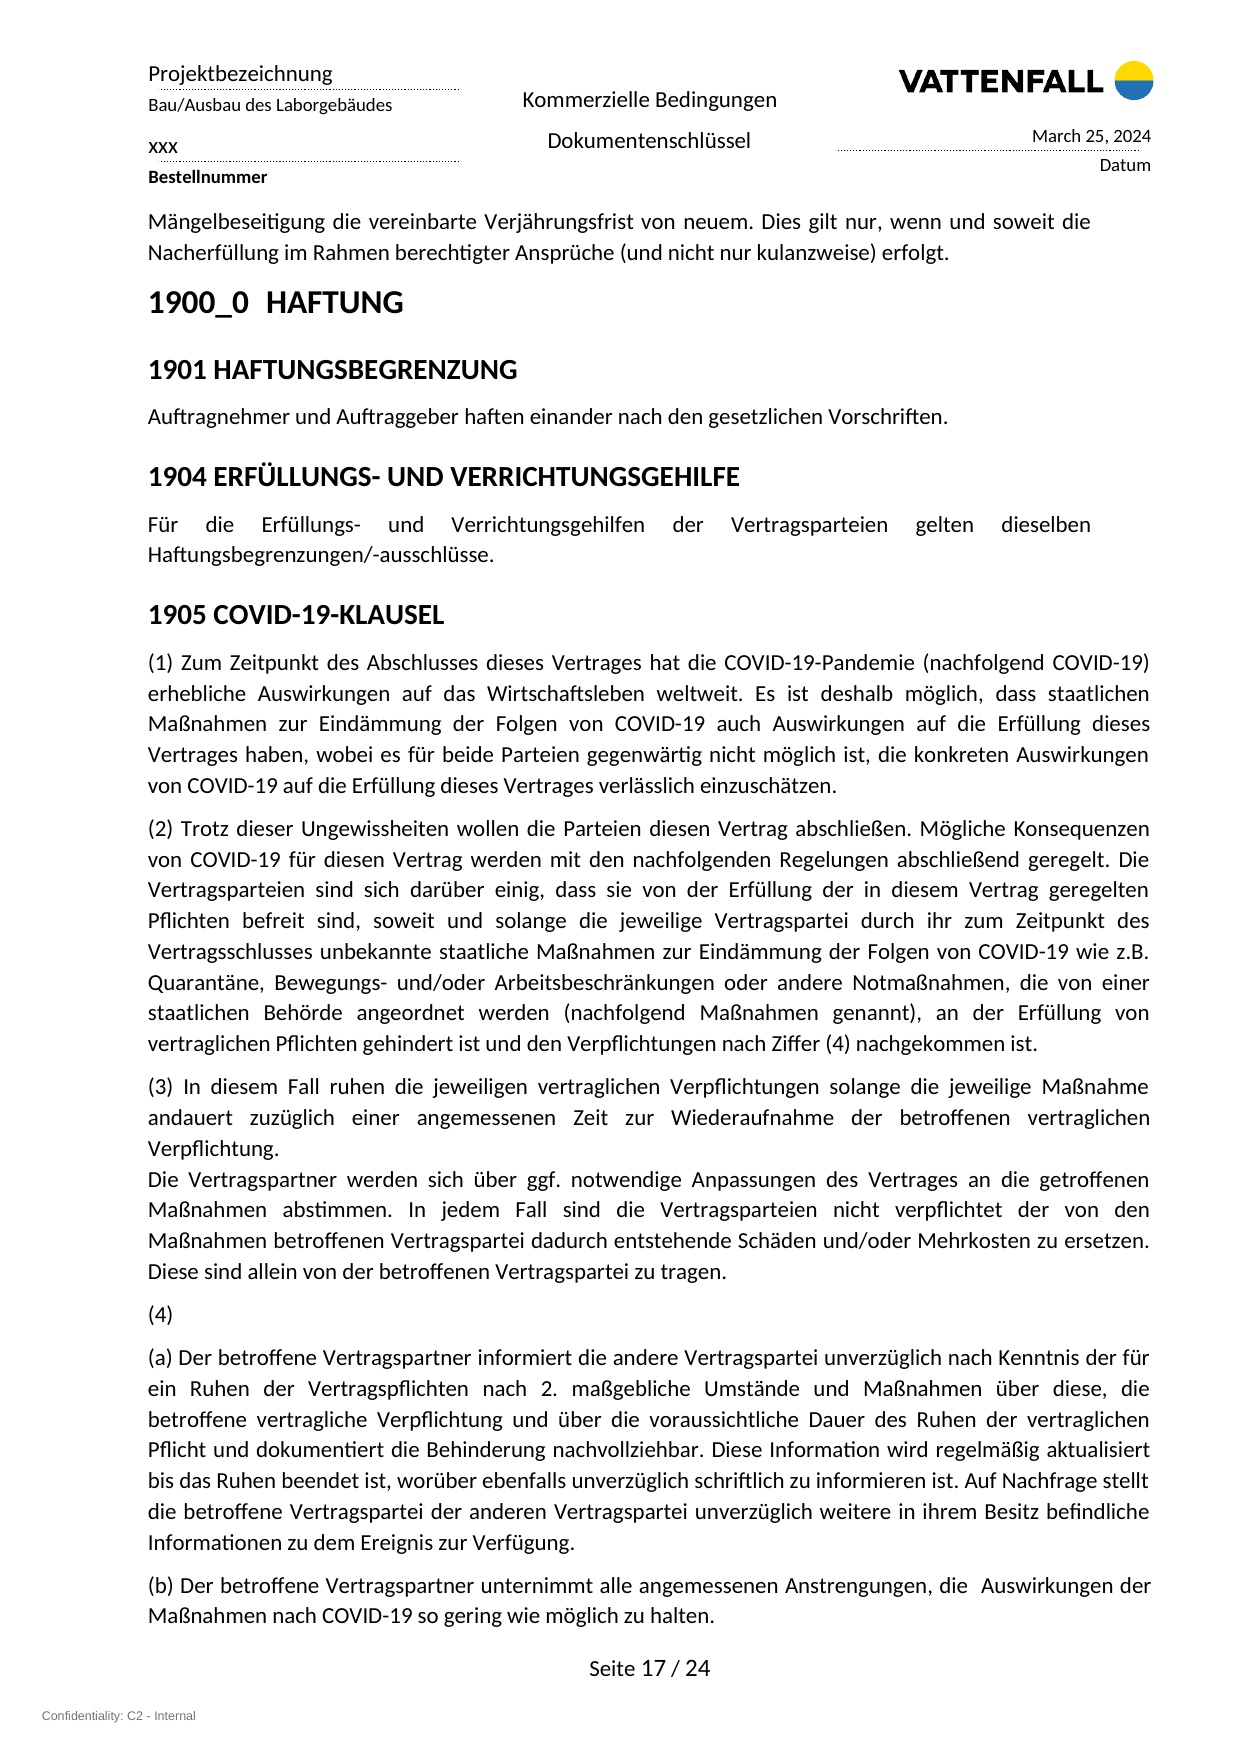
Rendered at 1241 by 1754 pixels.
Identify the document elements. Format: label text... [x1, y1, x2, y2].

text 1904 Erfüllungs- und Verrichtungsgehilfe [148, 458, 1152, 494]
text (1) Zum Zeitpunkt des Abschlusses dieses Vertrages hat die COVID-19-Pandemie (nachfolgend COVID-19) erhebliche Auswirkungen auf das Wirtschaftsleben weltweit. Es ist deshalb möglich, dass staatlichen Maßnahmen zur Eindämmung der Folgen von COVID-19 auch Auswirkungen auf die Erfüllung dieses Vertrages haben, wobei es für beide Parteien gegenwärtig nicht möglich ist, die konkreten Auswirkungen von COVID-19 auf die Erfüllung dieses Vertrages verlässlich einzuschätzen. [148, 648, 1152, 799]
text Für die Erfüllungs- und Verrichtungsgehilfen der Vertragsparteien gelten dieselben Haftungsbegrenzungen/-ausschlüsse. [148, 510, 1093, 569]
text (b) Der betroffene Vertragspartner unternimmt alle angemessenen Anstrengungen, die Auswirkungen der Maßnahmen nach COVID-19 so gering wie möglich zu halten. [148, 1571, 1152, 1630]
picture [893, 60, 1156, 102]
text (2) Trotz dieser Ungewissheiten wollen die Parteien diesen Vertrag abschließen. Mögliche Konsequenzen von COVID-19 für diesen Vertrag werden mit den nachfolgenden Regelungen abschließend geregelt. Die Vertragsparteien sind sich darüber einig, dass sie von der Erfüllung der in diesem Vertrag geregelten Pflichten befreit sind, soweit und solange die jeweilige Vertragspartei durch ihr zum Zeitpunkt des Vertragsschlusses unbekannte staatliche Maßnahmen zur Eindämmung der Folgen von COVID-19 wie z.B. Quarantäne, Bewegungs- und/oder Arbeitsbeschränkungen oder andere Notmaßnahmen, die von einer staatlichen Behörde angeordnet werden (nachfolgend Maßnahmen genannt), an der Erfüllung von vertraglichen Pflichten gehindert ist und den Verpflichtungen nach Ziffer (4) nachgekommen ist. [148, 814, 1152, 1057]
text 1900_0 Haftung [148, 281, 1152, 322]
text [148, 207, 1093, 266]
text (a) Der betroffene Vertragspartner informiert die andere Vertragspartei unverzüglich nach Kenntnis der für ein Ruhen der Vertragspflichten nach 2. maßgebliche Umstände und Maßnahmen über diese, die betroffene vertragliche Verpflichtung und über die voraussichtliche Dauer des Ruhen der vertraglichen Pflicht und dokumentiert die Behinderung nachvollziehbar. Diese Information wird regelmäßig aktualisiert bis das Ruhen beendet ist, worüber ebenfalls unverzüglich schriftlich zu informieren ist. Auf Nachfrage stellt die betroffene Vertragspartei der anderen Vertragspartei unverzüglich weitere in ihrem Besitz befindliche Informationen zu dem Ereignis zur Verfügung. [148, 1343, 1152, 1556]
text (4) [148, 1300, 1152, 1328]
text 1905 COVID-19-KLAUSEL [148, 596, 1152, 632]
text 1901 Haftungsbegrenzung [148, 351, 1152, 386]
text (3) In diesem Fall ruhen die jeweiligen vertraglichen Verpflichtungen solange die jeweilige Maßnahme andauert zuzüglich einer angemessenen Zeit zur Wiederaufnahme der betroffenen vertraglichen Verpflichtung. Die Vertragspartner werden sich über ggf. notwendige Anpassungen des Vertrages an die getroffenen Maßnahmen abstimmen. In jedem Fall sind die Vertragsparteien nicht verpflichtet der von den Maßnahmen betroffenen Vertragspartei dadurch entstehende Schäden und/oder Mehrkosten zu ersetzen. Diese sind allein von der betroffenen Vertragspartei zu tragen. [148, 1072, 1152, 1285]
text Auftragnehmer und Auftraggeber haften einander nach den gesetzlichen Vorschriften. [148, 402, 1093, 431]
